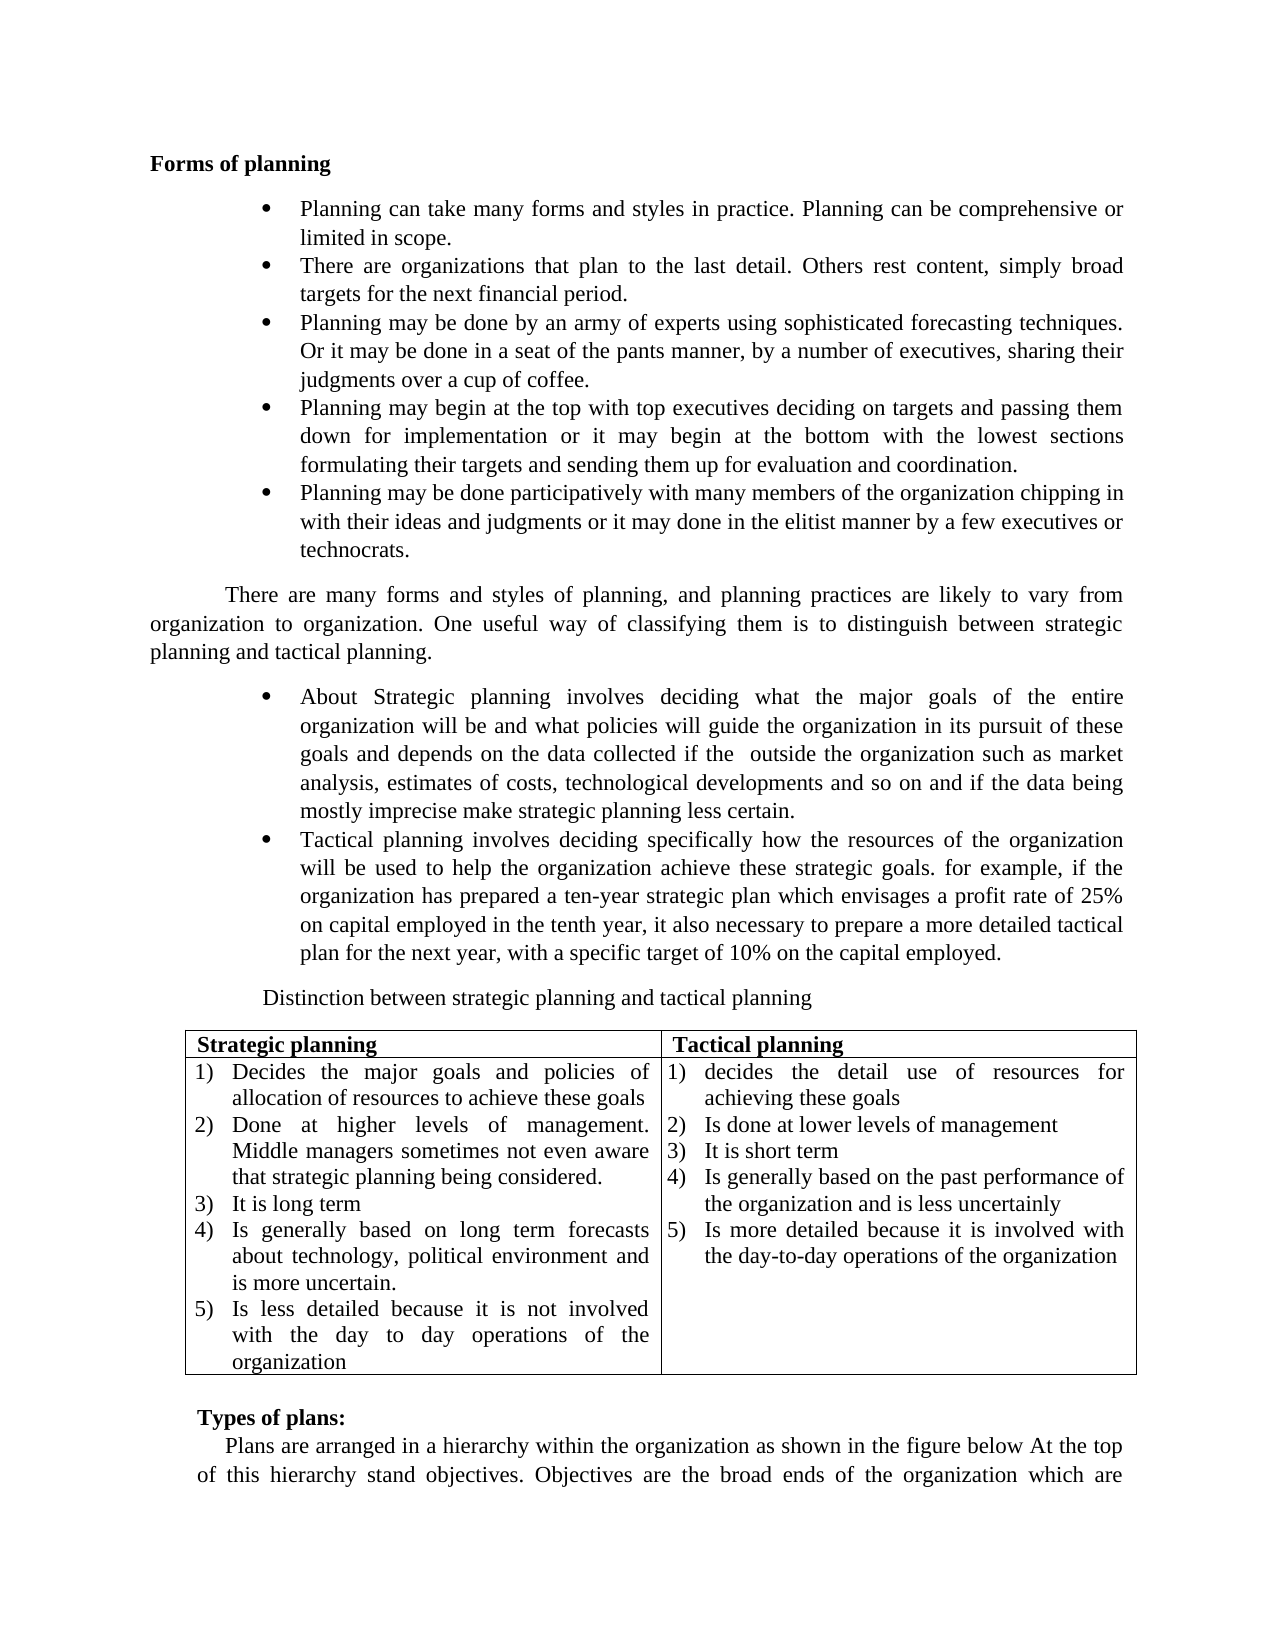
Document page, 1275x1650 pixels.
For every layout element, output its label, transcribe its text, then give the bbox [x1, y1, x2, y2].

list There are organizations that plan to the last detail. Others rest content, simply broad targets for the next financial period. [262, 252, 1125, 307]
list Planning may be done by an army of experts using sophisticated forecasting techniques. Or it may be done in a seat of the pants manner, by a number of executives, sharing their judgments over a cup of coffee. [262, 309, 1125, 392]
list About Strategic planning involves deciding what the major goals of the entire organization will be and what policies will guide the organization in its pursuit of these goals and depends on the data collected if the outside the organization such as market analysis, estimates of costs, technological developments and so on and if the data being mostly imprecise make strategic planning less certain. [262, 683, 1125, 823]
table_cell Decides the major goals and policies of allocation of resources to achieve these goals Done at higher levels of management. Middle managers sometimes not even aware that strategic planning being considered. It is long term Is generally based on long term forecasts about technology, political environment and is more uncertain. Is less detailed because it is not involved with the day to day operations of the organization [186, 1058, 661, 1374]
list Tactical planning involves deciding specifically how the resources of the organization will be used to help the organization achieve these strategic goals. for example, if the organization has prepared a ten-year strategic plan which envisages a profit rate of 25% on capital employed in the tenth year, it also necessary to prepare a more detailed tactical plan for the next year, with a specific target of 10% on the capital employed. [262, 826, 1125, 966]
text Forms of planning [150, 150, 1125, 176]
list Planning can take many forms and styles in practice. Planning can be comprehensive or limited in scope. [262, 195, 1125, 250]
table_header Strategic planning [186, 1031, 661, 1057]
text Distinction between strategic planning and tactical planning [262, 984, 1125, 1011]
table_header Tactical planning [662, 1031, 1136, 1057]
list Planning may begin at the top with top executives deciding on targets and passing them down for implementation or it may begin at the bottom with the lowest sections formulating their targets and sending them up for evaluation and coordination. [262, 394, 1125, 477]
text There are many forms and styles of planning, and planning practices are likely to vary from organization to organization. One useful way of classifying them is to distinguish between strategic planning and tactical planning. [150, 581, 1125, 665]
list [197, 1432, 1125, 1487]
list Planning may be done participatively with many members of the organization chipping in with their ideas and judgments or it may done in the elitist manner by a few executives or technocrats. [262, 479, 1125, 563]
list Types of plans: [197, 1404, 1125, 1430]
table_cell decides the detail use of resources for achieving these goals Is done at lower levels of management It is short term Is generally based on the past performance of the organization and is less uncertainly Is more detailed because it is involved with the day-to-day operations of the organization [662, 1058, 1136, 1374]
